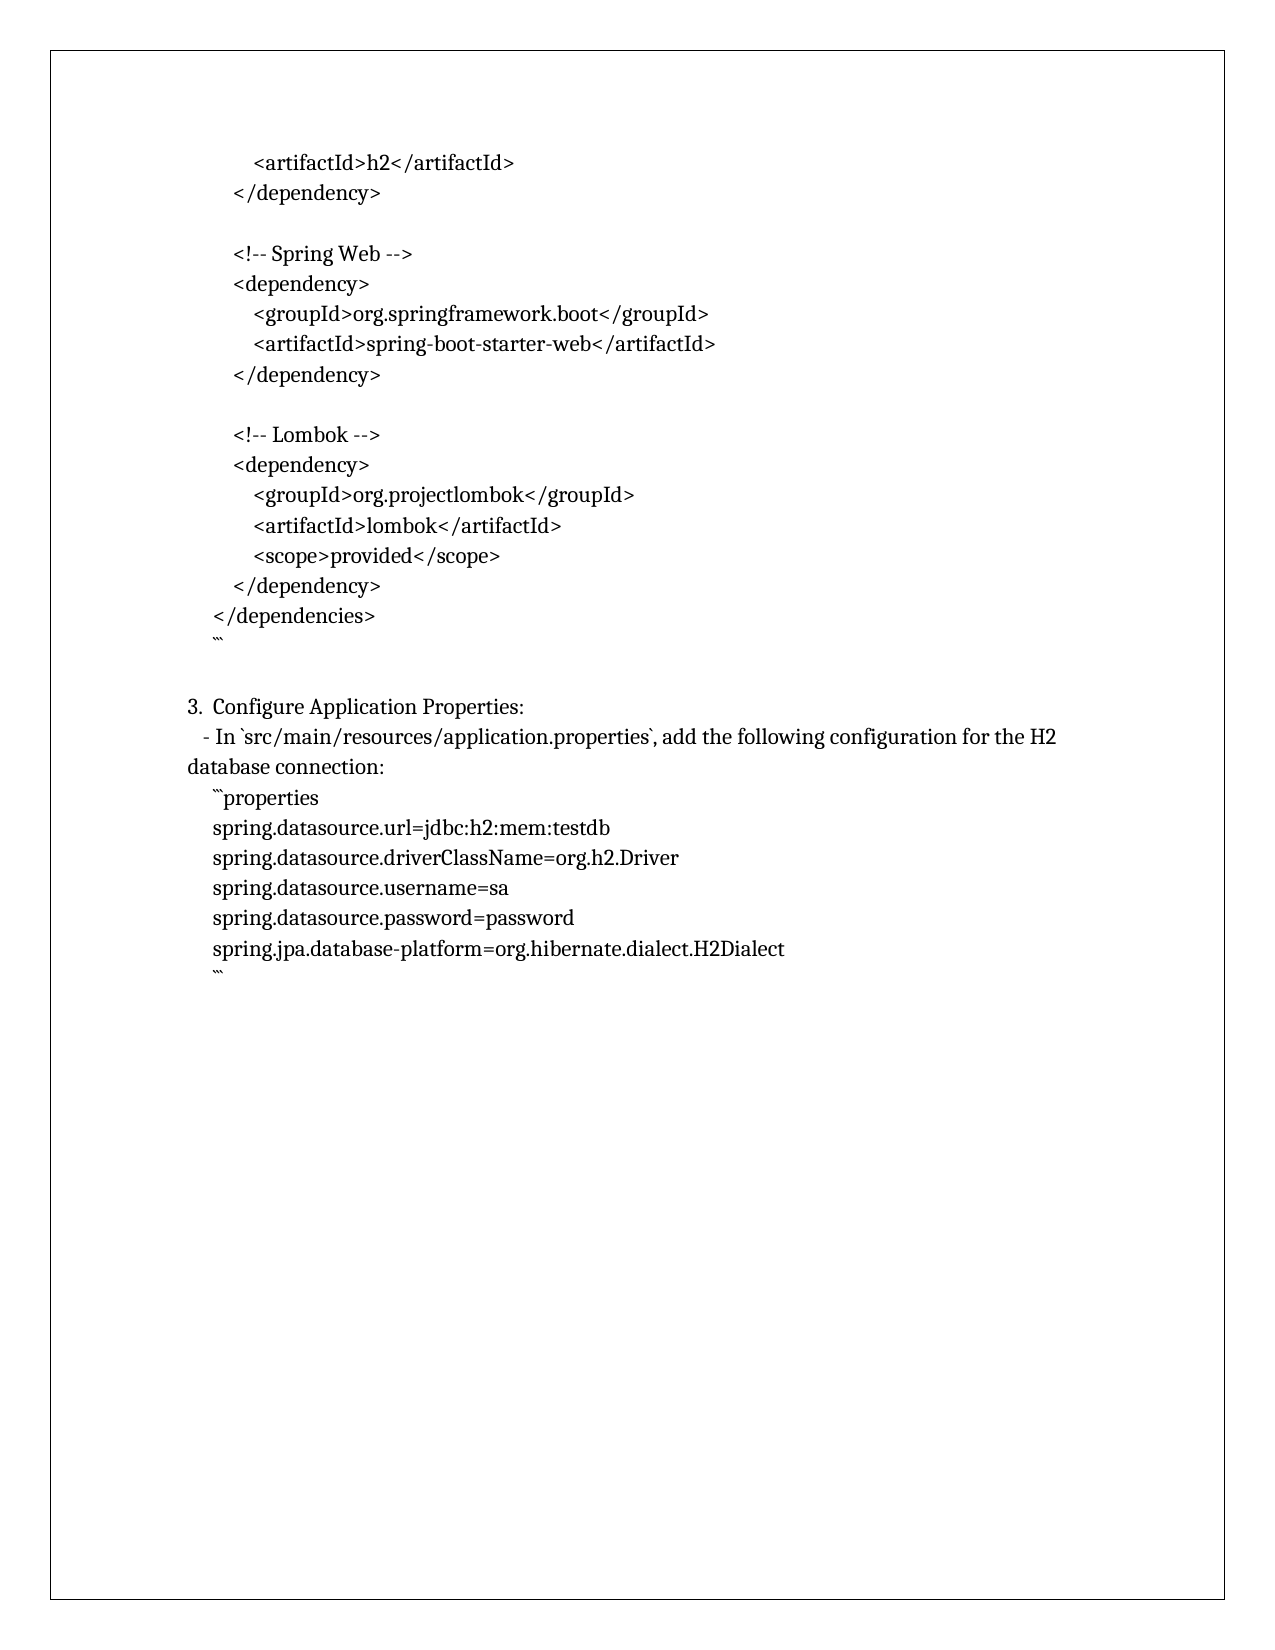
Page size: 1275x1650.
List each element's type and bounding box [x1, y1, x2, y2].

text [187, 150, 1087, 1022]
